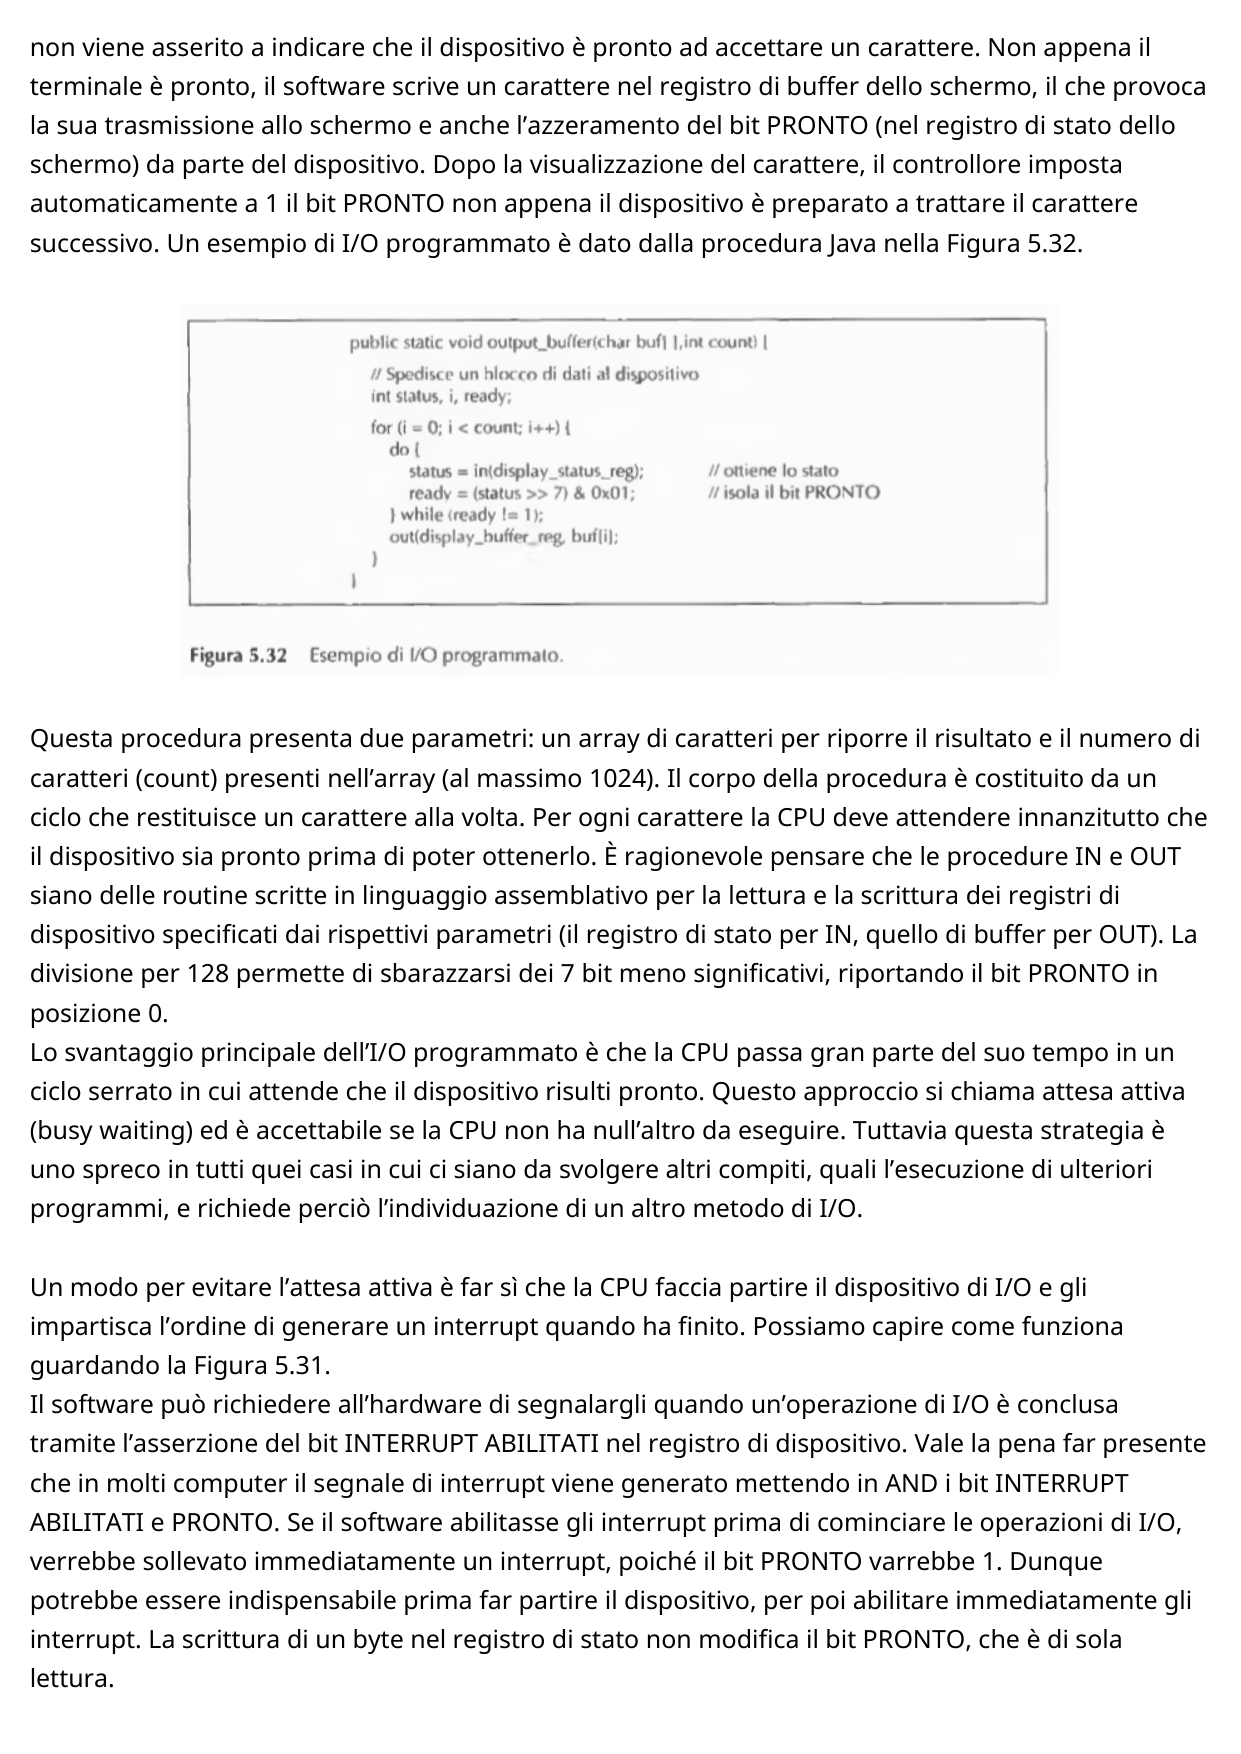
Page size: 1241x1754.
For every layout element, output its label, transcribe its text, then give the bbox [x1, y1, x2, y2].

picture [181, 303, 1060, 678]
text Questa procedura presenta due parametri: un array di caratteri per riporre il risultato e il numero di caratteri (count) presenti nell’array (al massimo 1024). Il corpo della procedura è costituito da un ciclo che restituisce un carattere alla volta. Per ogni carattere la CPU deve attendere innanzitutto che il dispositivo sia pronto prima di poter ottenerlo. È ragionevole pensare che le procedure IN e OUT siano delle routine scritte in linguaggio assemblativo per la lettura e la scrittura dei registri di dispositivo specificati dai rispettivi parametri (il registro di stato per IN, quello di buffer per OUT). La divisione per 128 permette di sbarazzarsi dei 7 bit meno significativi, riportando il bit PRONTO in posizione 0. [29, 721, 1211, 1029]
text Un modo per evitare l’attesa attiva è far sì che la CPU faccia partire il dispositivo di I/O e gli impartisca l’ordine di generare un interrupt quando ha finito. Possiamo capire come funziona guardando la Figura 5.31. [29, 1269, 1211, 1382]
text Il software può richiedere all’hardware di segnalargli quando un’operazione di I/O è conclusa tramite l’asserzione del bit INTERRUPT ABILITATI nel registro di dispositivo. Vale la pena far presente che in molti computer il segnale di interrupt viene generato mettendo in AND i bit INTERRUPT ABILITATI e PRONTO. Se il software abilitasse gli interrupt prima di cominciare le operazioni di I/O, verrebbe sollevato immediatamente un interrupt, poiché il bit PRONTO varrebbe 1. Dunque potrebbe essere indispensabile prima far partire il dispositivo, per poi abilitare immediatamente gli interrupt. La scrittura di un byte nel registro di stato non modifica il bit PRONTO, che è di sola lettura. [29, 1387, 1211, 1695]
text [29, 29, 1211, 259]
text Lo svantaggio principale dell’I/O programmato è che la CPU passa gran parte del suo tempo in un ciclo serrato in cui attende che il dispositivo risulti pronto. Questo approccio si chiama attesa attiva (busy waiting) ed è accettabile se la CPU non ha null’altro da eseguire. Tuttavia questa strategia è uno spreco in tutti quei casi in cui ci siano da svolgere altri compiti, quali l’esecuzione di ulteriori programmi, e richiede perciò l’individuazione di un altro metodo di I/O. [29, 1034, 1211, 1225]
